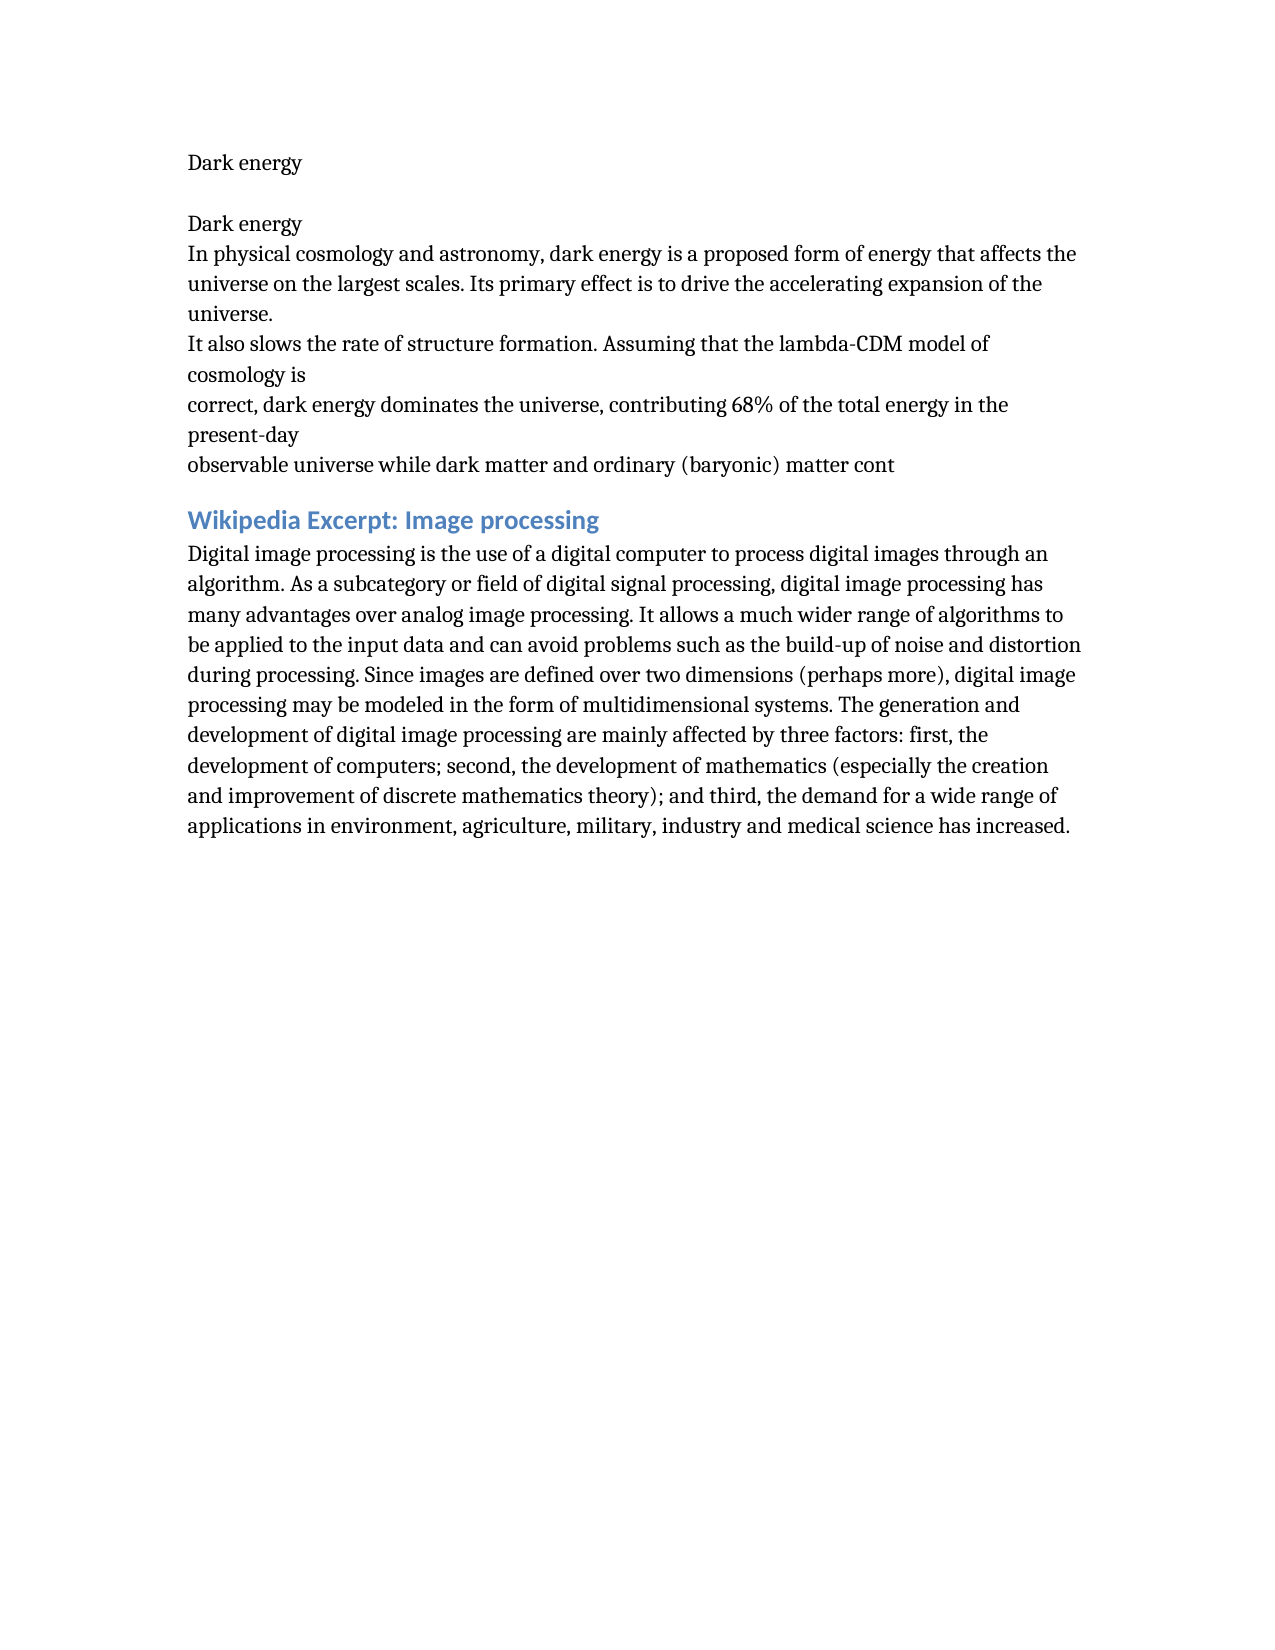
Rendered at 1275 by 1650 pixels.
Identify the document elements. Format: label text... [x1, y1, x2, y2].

subtitle Wikipedia Excerpt: Image processing [187, 503, 1087, 536]
text Dark energy Dark energy In physical cosmology and astronomy, dark energy is a proposed form of energy that affects the universe on the largest scales. Its primary effect is to drive the accelerating expansion of the universe. It also slows the rate of structure formation. Assuming that the lambda-CDM model of cosmology is correct, dark energy dominates the universe, contributing 68% of the total energy in the present-day observable universe while dark matter and ordinary (baryonic) matter cont [187, 150, 1087, 478]
text Digital image processing is the use of a digital computer to process digital images through an algorithm. As a subcategory or field of digital signal processing, digital image processing has many advantages over analog image processing. It allows a much wider range of algorithms to be applied to the input data and can avoid problems such as the build-up of noise and distortion during processing. Since images are defined over two dimensions (perhaps more), digital image processing may be modeled in the form of multidimensional systems. The generation and development of digital image processing are mainly affected by three factors: first, the development of computers; second, the development of mathematics (especially the creation and improvement of discrete mathematics theory); and third, the demand for a wide range of applications in environment, agriculture, military, industry and medical science has increased. [187, 541, 1087, 839]
